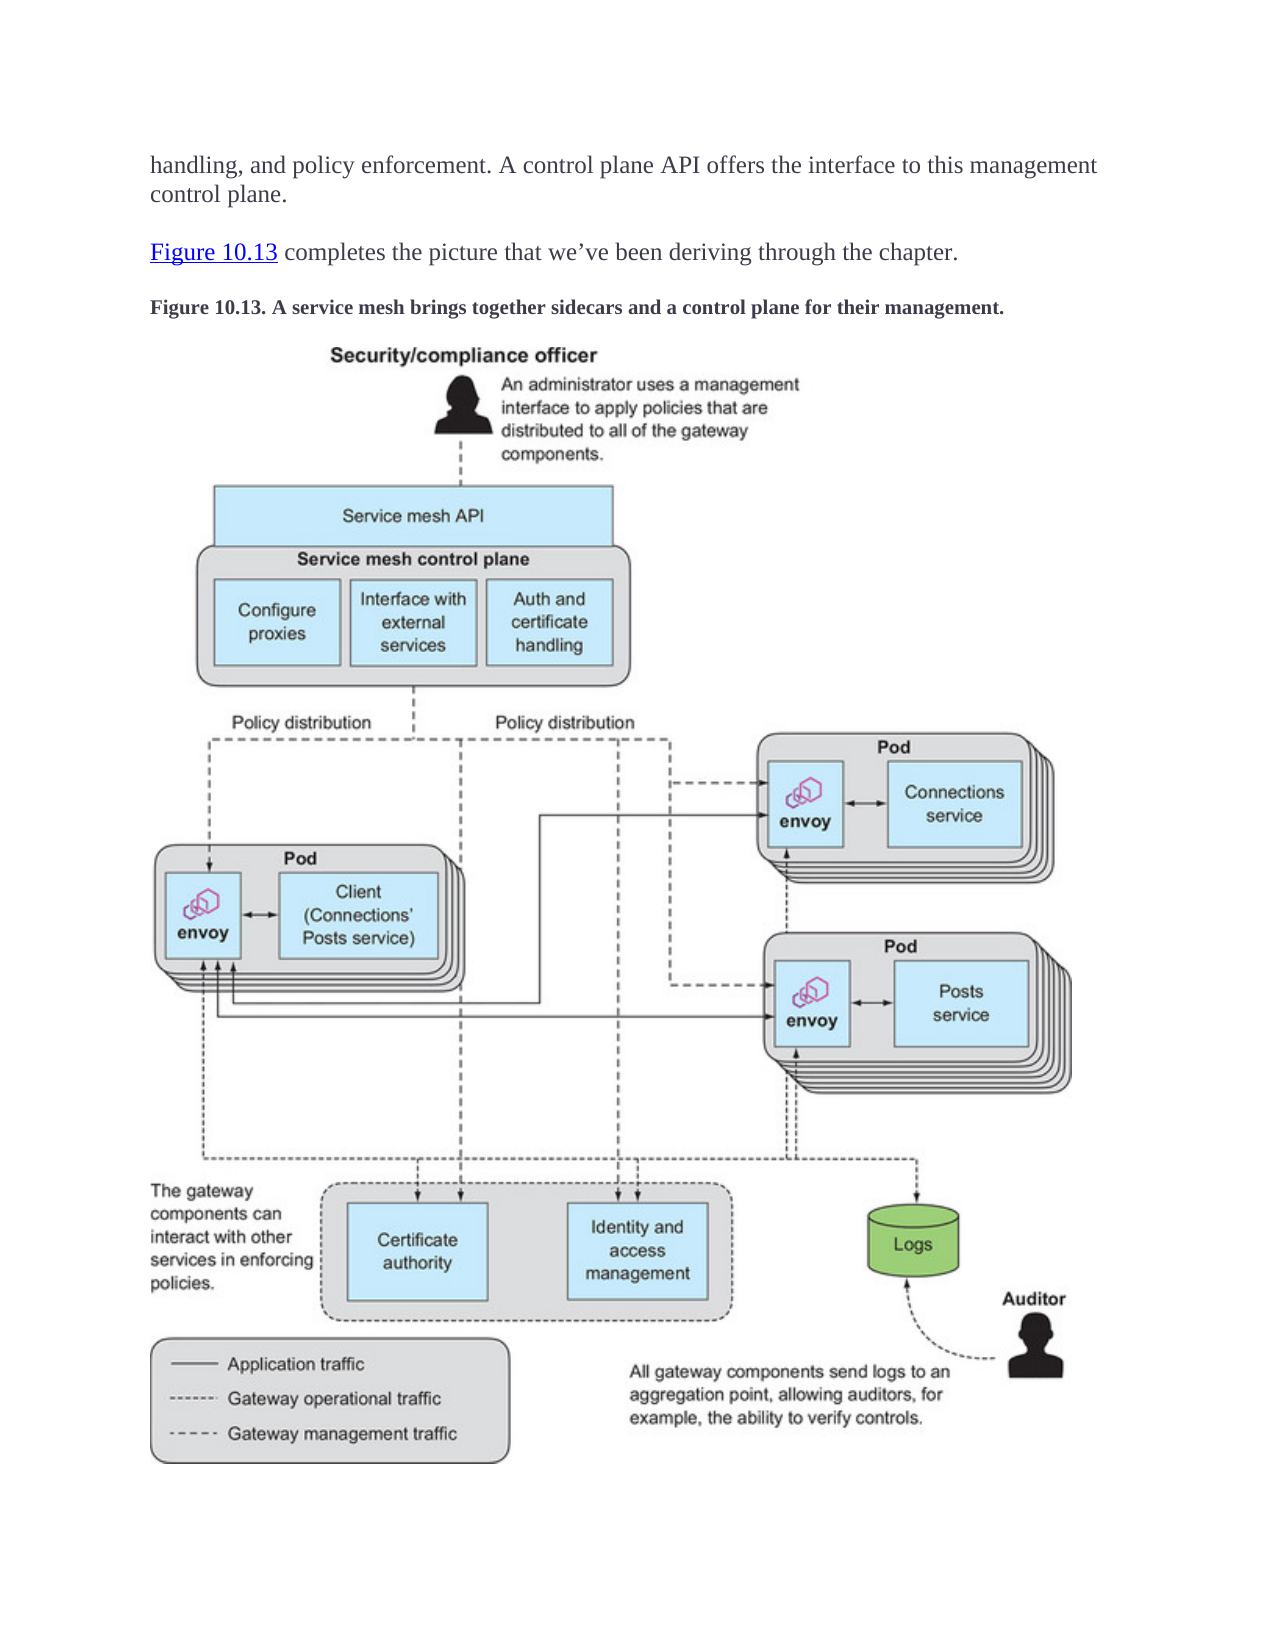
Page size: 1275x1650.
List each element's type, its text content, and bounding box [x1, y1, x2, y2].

picture [150, 347, 1072, 1464]
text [150, 150, 1125, 207]
text Figure 10.13 completes the picture that we’ve been deriving through the chapter. [150, 237, 1125, 265]
text Figure 10.13. A service mesh brings together sidecars and a control plane for their management. [150, 294, 1125, 319]
